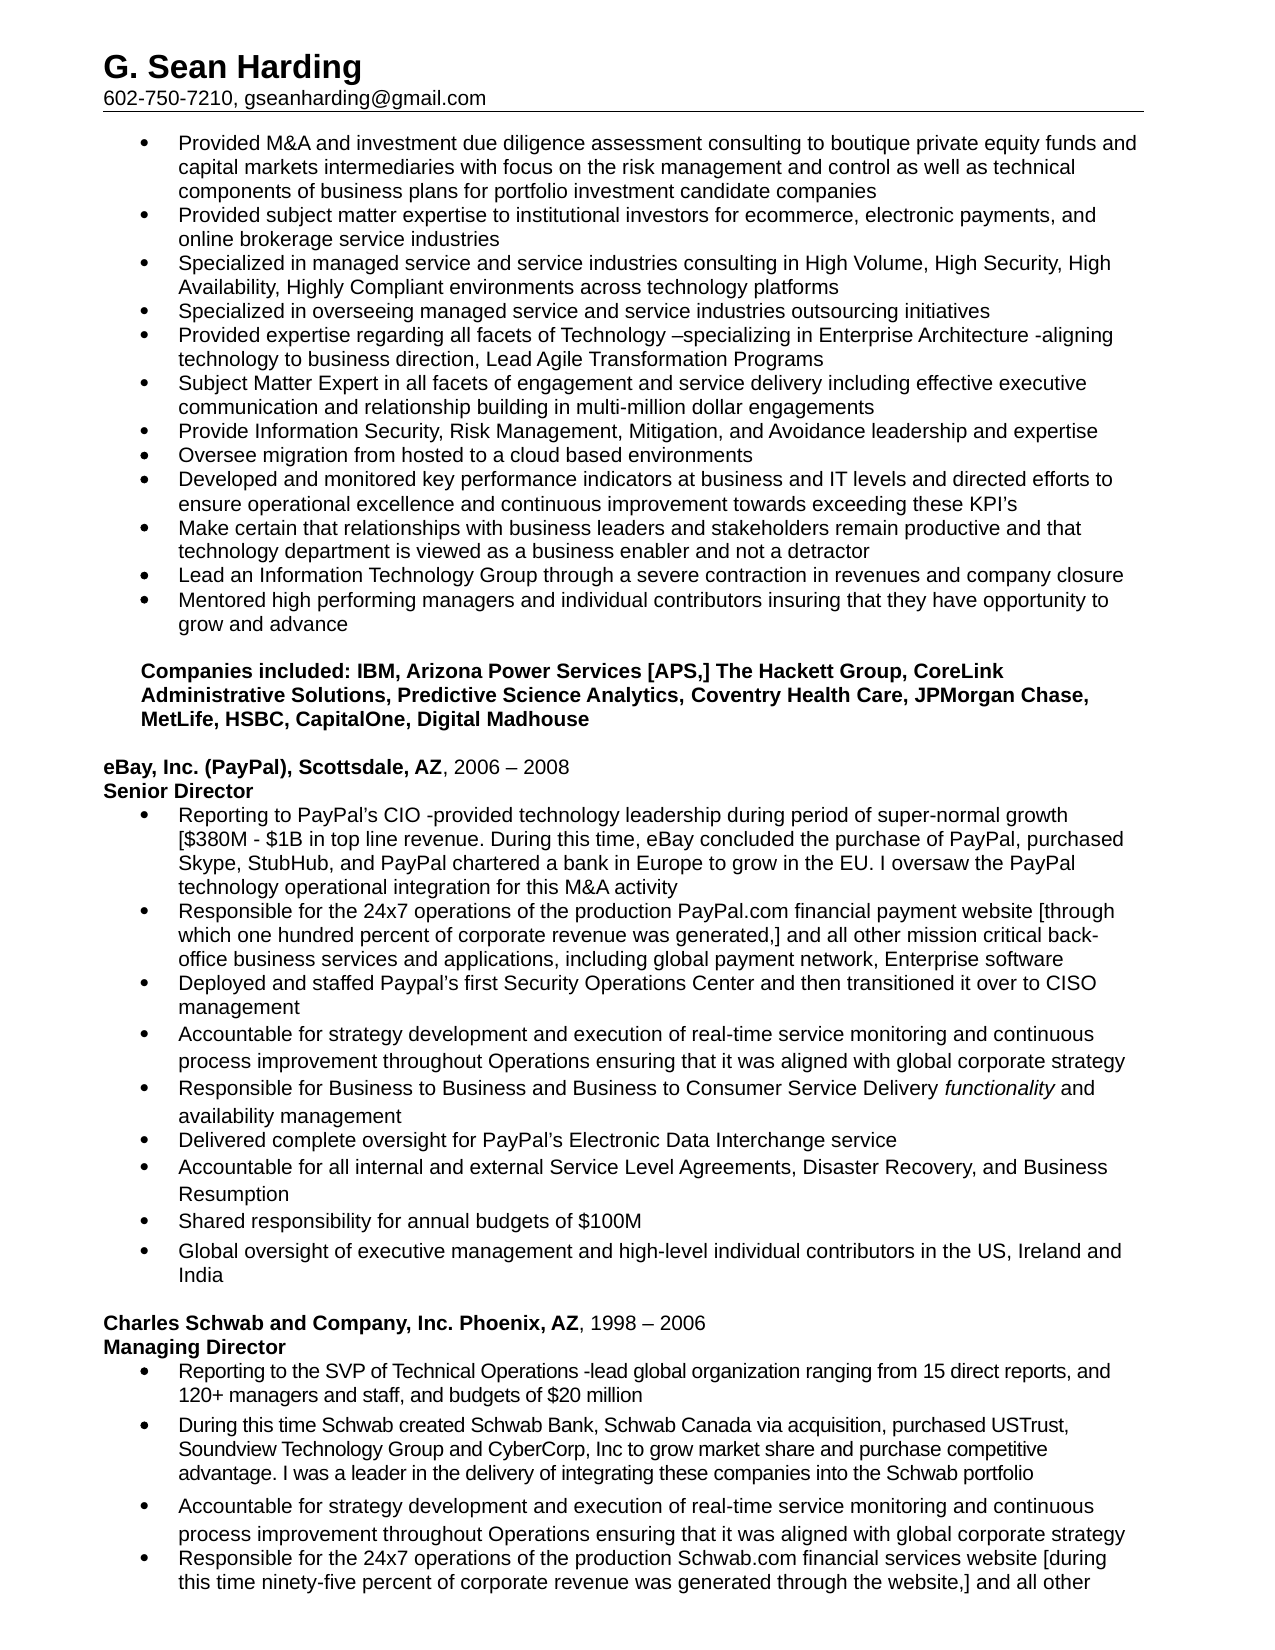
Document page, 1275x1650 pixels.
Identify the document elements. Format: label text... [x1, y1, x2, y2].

list Reporting to the SVP of Technical Operations -lead global organization ranging from 15 direct reports, and 120+ managers and staff, and budgets of $20 million [141, 1359, 1144, 1407]
list Subject Matter Expert in all facets of engagement and service delivery including effective executive communication and relationship building in multi-million dollar engagements [141, 371, 1144, 419]
list Developed and monitored key performance indicators at business and IT levels and directed efforts to ensure operational excellence and continuous improvement towards exceeding these KPI’s [141, 467, 1144, 515]
list Accountable for strategy development and execution of real-time service monitoring and continuous process improvement throughout Operations ensuring that it was aligned with global corporate strategy [141, 1019, 1144, 1073]
list During this time Schwab created Schwab Bank, Schwab Canada via acquisition, purchased USTrust, Soundview Technology Group and CyberCorp, Inc to grow market share and purchase competitive advantage. I was a leader in the delivery of integrating these companies into the Schwab portfolio [141, 1413, 1144, 1485]
list Mentored high performing managers and individual contributors insuring that they have opportunity to grow and advance [141, 587, 1144, 635]
list Provided expertise regarding all facets of Technology –specializing in Enterprise Architecture -aligning technology to business direction, Lead Agile Transformation Programs [141, 323, 1144, 371]
text eBay, Inc. (PayPal), Scottsdale, AZ, 2006 – 2008 [103, 755, 1144, 779]
list Responsible for the 24x7 operations of the production PayPal.com financial payment website [through which one hundred percent of corporate revenue was generated,] and all other mission critical back-office business services and applications, including global payment network, Enterprise software [141, 899, 1144, 971]
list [141, 1546, 1144, 1593]
text Senior Director [103, 779, 1144, 803]
list Shared responsibility for annual budgets of $100M [141, 1206, 1144, 1233]
list Accountable for strategy development and execution of real-time service monitoring and continuous process improvement throughout Operations ensuring that it was aligned with global corporate strategy [141, 1491, 1144, 1546]
list Accountable for all internal and external Service Level Agreements, Disaster Recovery, and Business Resumption [141, 1151, 1144, 1206]
list Provide Information Security, Risk Management, Mitigation, and Avoidance leadership and expertise [141, 419, 1144, 443]
list Specialized in managed service and service industries consulting in High Volume, High Security, High Availability, Highly Compliant environments across technology platforms [141, 251, 1144, 299]
list Specialized in overseeing managed service and service industries outsourcing initiatives [141, 299, 1144, 323]
list Deployed and staffed Paypal’s first Security Operations Center and then transitioned it over to CISO management [141, 971, 1144, 1019]
list Global oversight of executive management and high-level individual contributors in the US, Ireland and India [141, 1239, 1144, 1287]
list Reporting to PayPal’s CIO -provided technology leadership during period of super-normal growth [$380M - $1B in top line revenue. During this time, eBay concluded the purchase of PayPal, purchased Skype, StubHub, and PayPal chartered a bank in Europe to grow in the EU. I oversaw the PayPal technology operational integration for this M&A activity [141, 803, 1144, 899]
list Lead an Information Technology Group through a severe contraction in revenues and company closure [141, 563, 1144, 587]
text Companies included: IBM, Arizona Power Services [APS,] The Hackett Group, CoreLink Administrative Solutions, Predictive Science Analytics, Coventry Health Care, JPMorgan Chase, MetLife, HSBC, CapitalOne, Digital Madhouse [141, 659, 1144, 731]
text Managing Director [103, 1335, 1144, 1359]
list Responsible for Business to Business and Business to Consumer Service Delivery functionality and availability management [141, 1073, 1144, 1127]
list Delivered complete oversight for PayPal’s Electronic Data Interchange service [141, 1127, 1144, 1151]
text Charles Schwab and Company, Inc. Phoenix, AZ, 1998 – 2006 [103, 1311, 1144, 1335]
list Oversee migration from hosted to a cloud based environments [141, 443, 1144, 467]
list Provided subject matter expertise to institutional investors for ecommerce, electronic payments, and online brokerage service industries [141, 203, 1144, 251]
list Provided M&A and investment due diligence assessment consulting to boutique private equity funds and capital markets intermediaries with focus on the risk management and control as well as technical components of business plans for portfolio investment candidate companies [141, 131, 1144, 203]
list Make certain that relationships with business leaders and stakeholders remain productive and that technology department is viewed as a business enabler and not a detractor [141, 515, 1144, 563]
